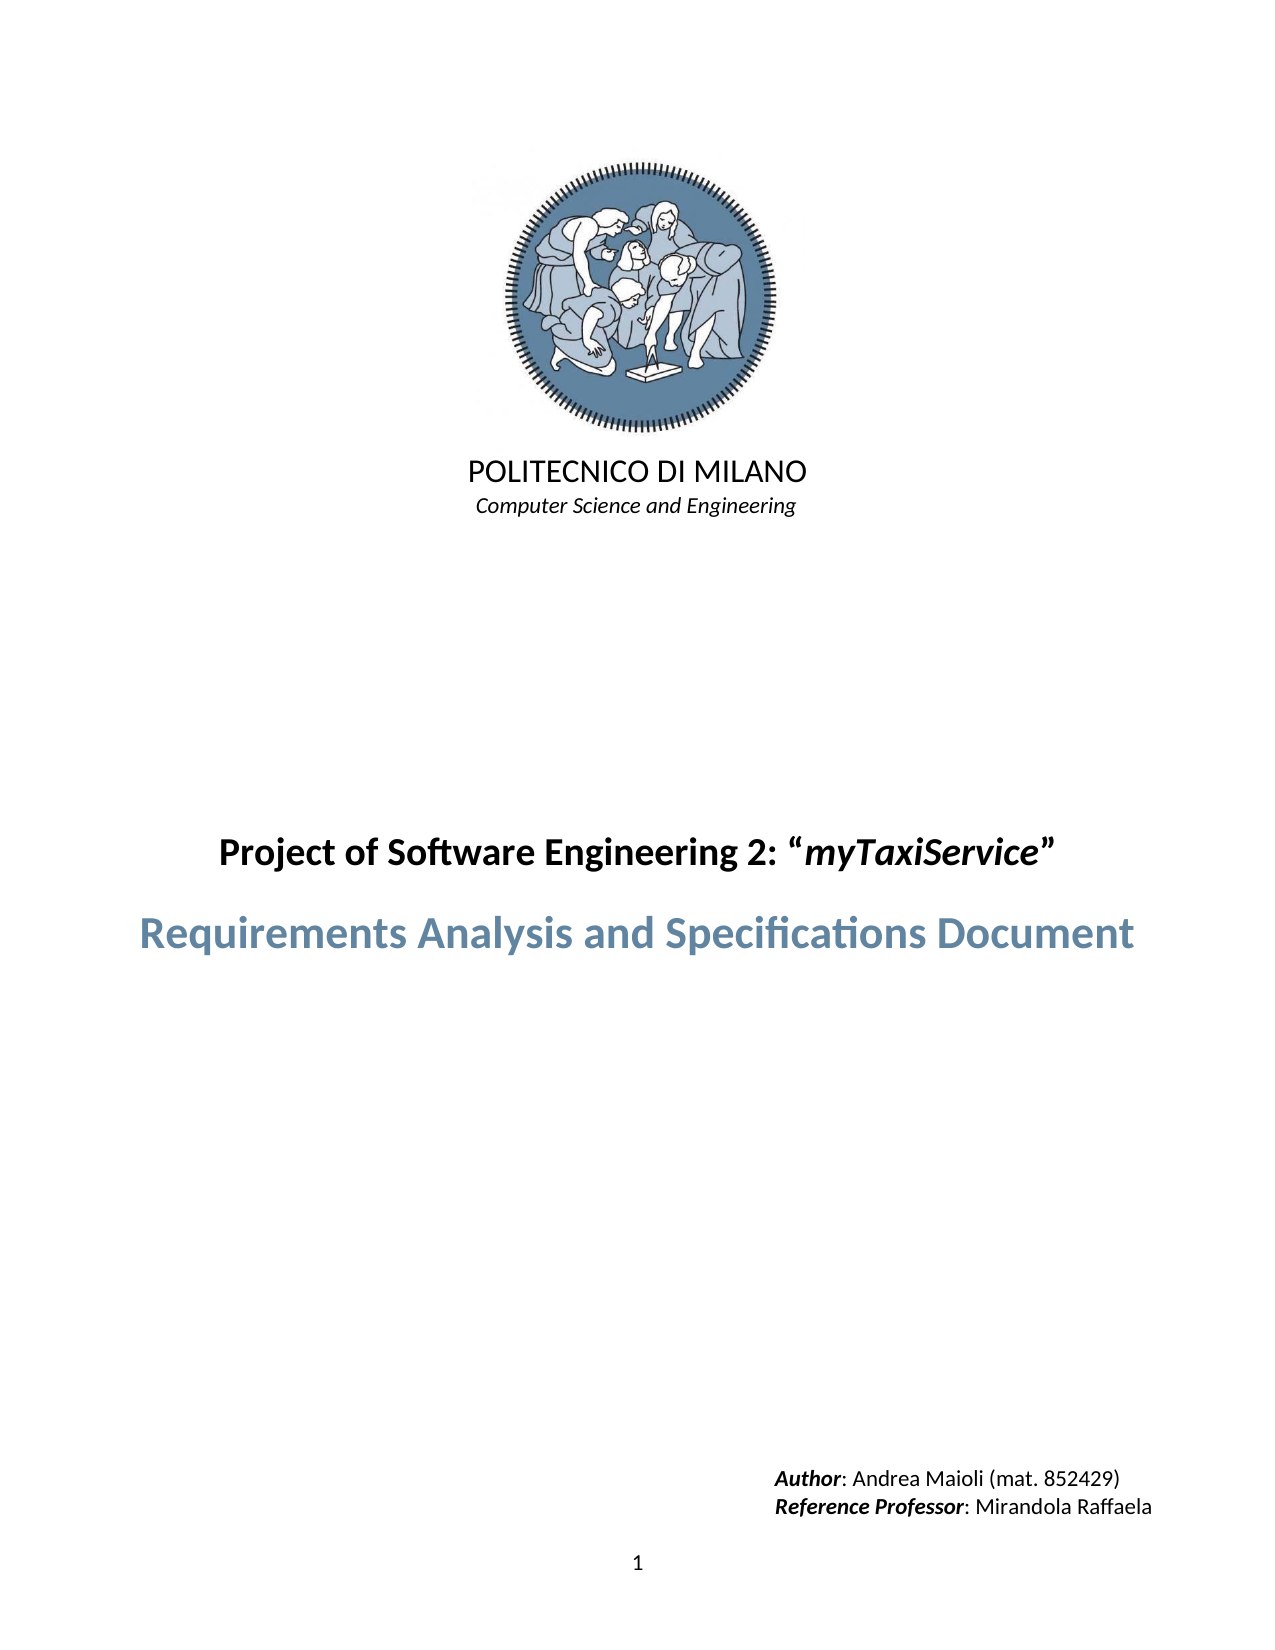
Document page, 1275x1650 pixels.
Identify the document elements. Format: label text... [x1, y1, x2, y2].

picture [470, 147, 805, 451]
text Project of Software Engineering 2: “myTaxiService” [118, 827, 1157, 876]
text POLITECNICO DI MILANO [118, 450, 1157, 491]
text Reference Professor: Mirandola Raffaela [718, 1492, 1157, 1520]
text Computer Science and Engineering [118, 491, 1157, 519]
text Author: Andrea Maioli (mat. 852429) [643, 1464, 1157, 1492]
text Requirements Analysis and Specifications Document [118, 904, 1157, 960]
